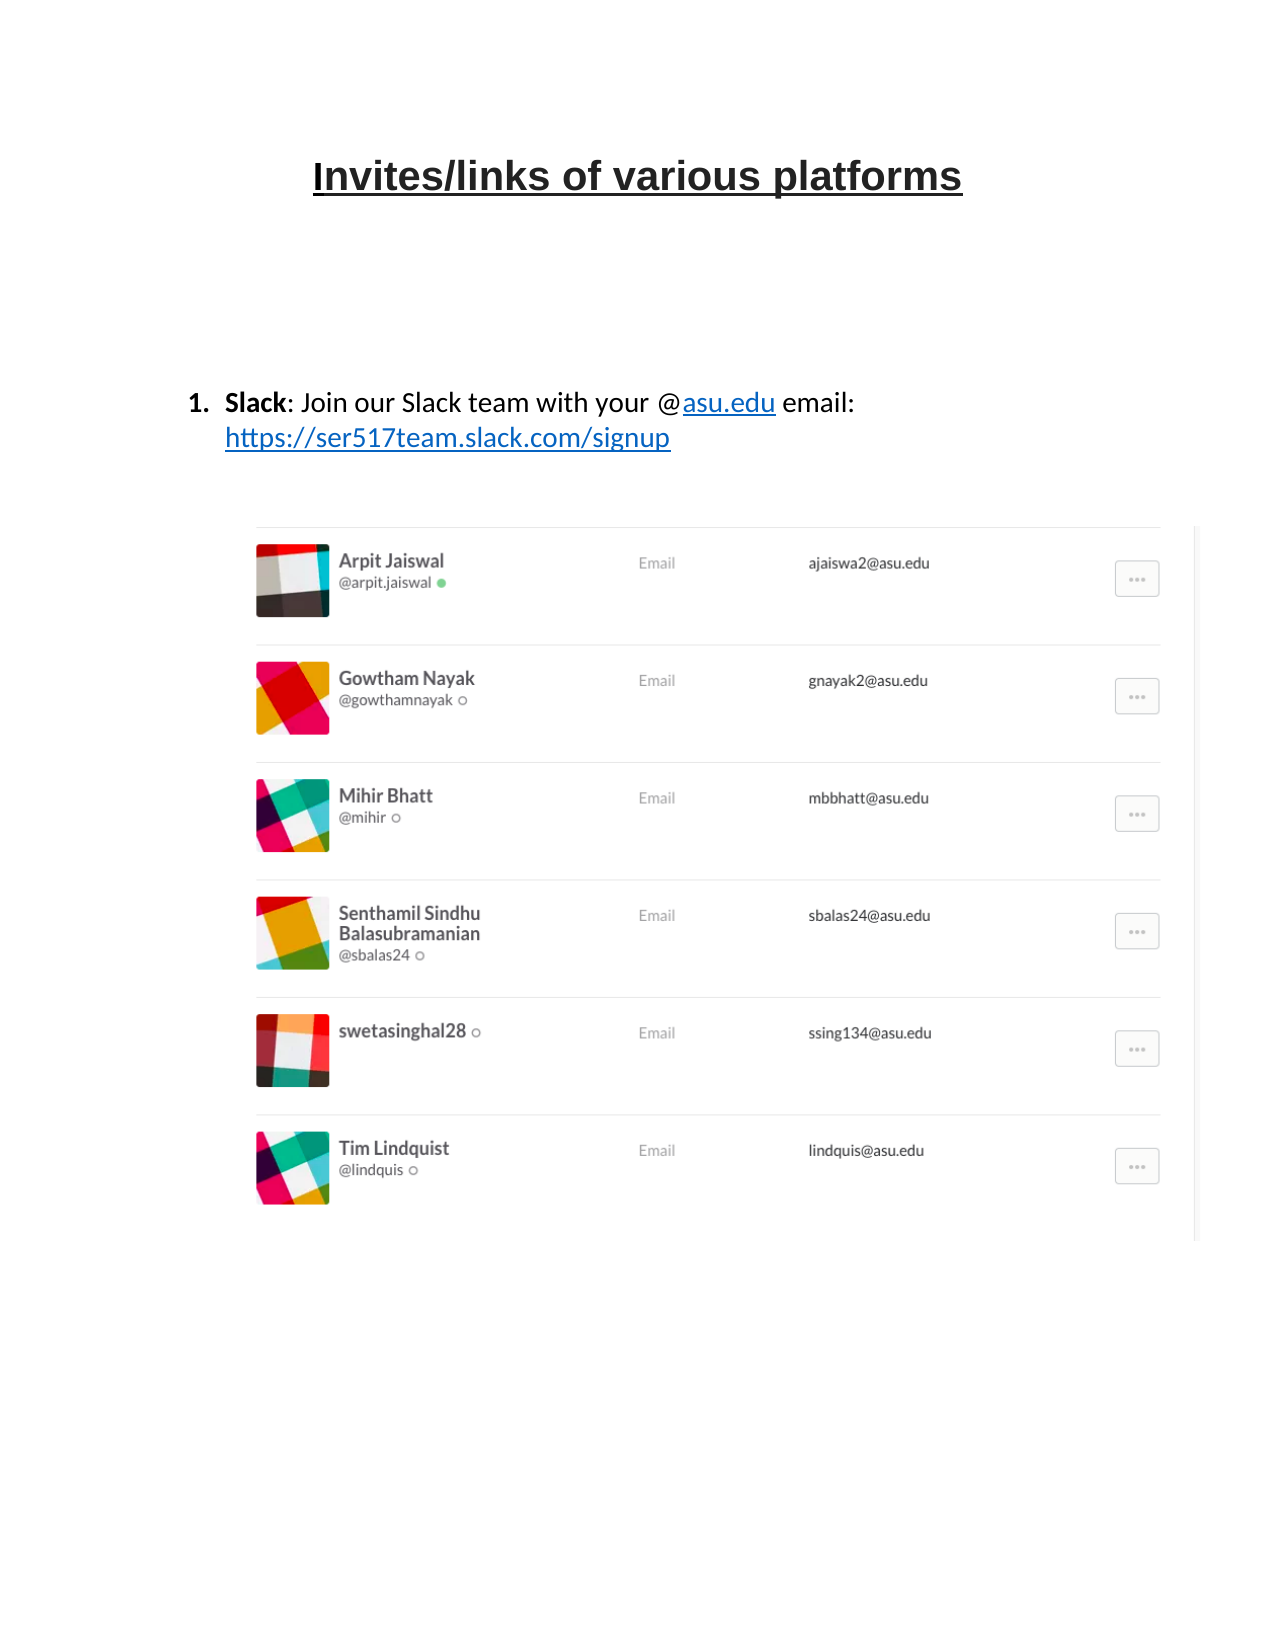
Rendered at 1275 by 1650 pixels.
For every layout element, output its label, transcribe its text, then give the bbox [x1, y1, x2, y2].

picture [225, 526, 1200, 1241]
list https://ser517team.slack.com/signup [225, 419, 1125, 455]
list Slack: Join our Slack team with your @asu.edu email: [187, 384, 1125, 419]
text Invites/links of various platforms [150, 150, 1125, 201]
